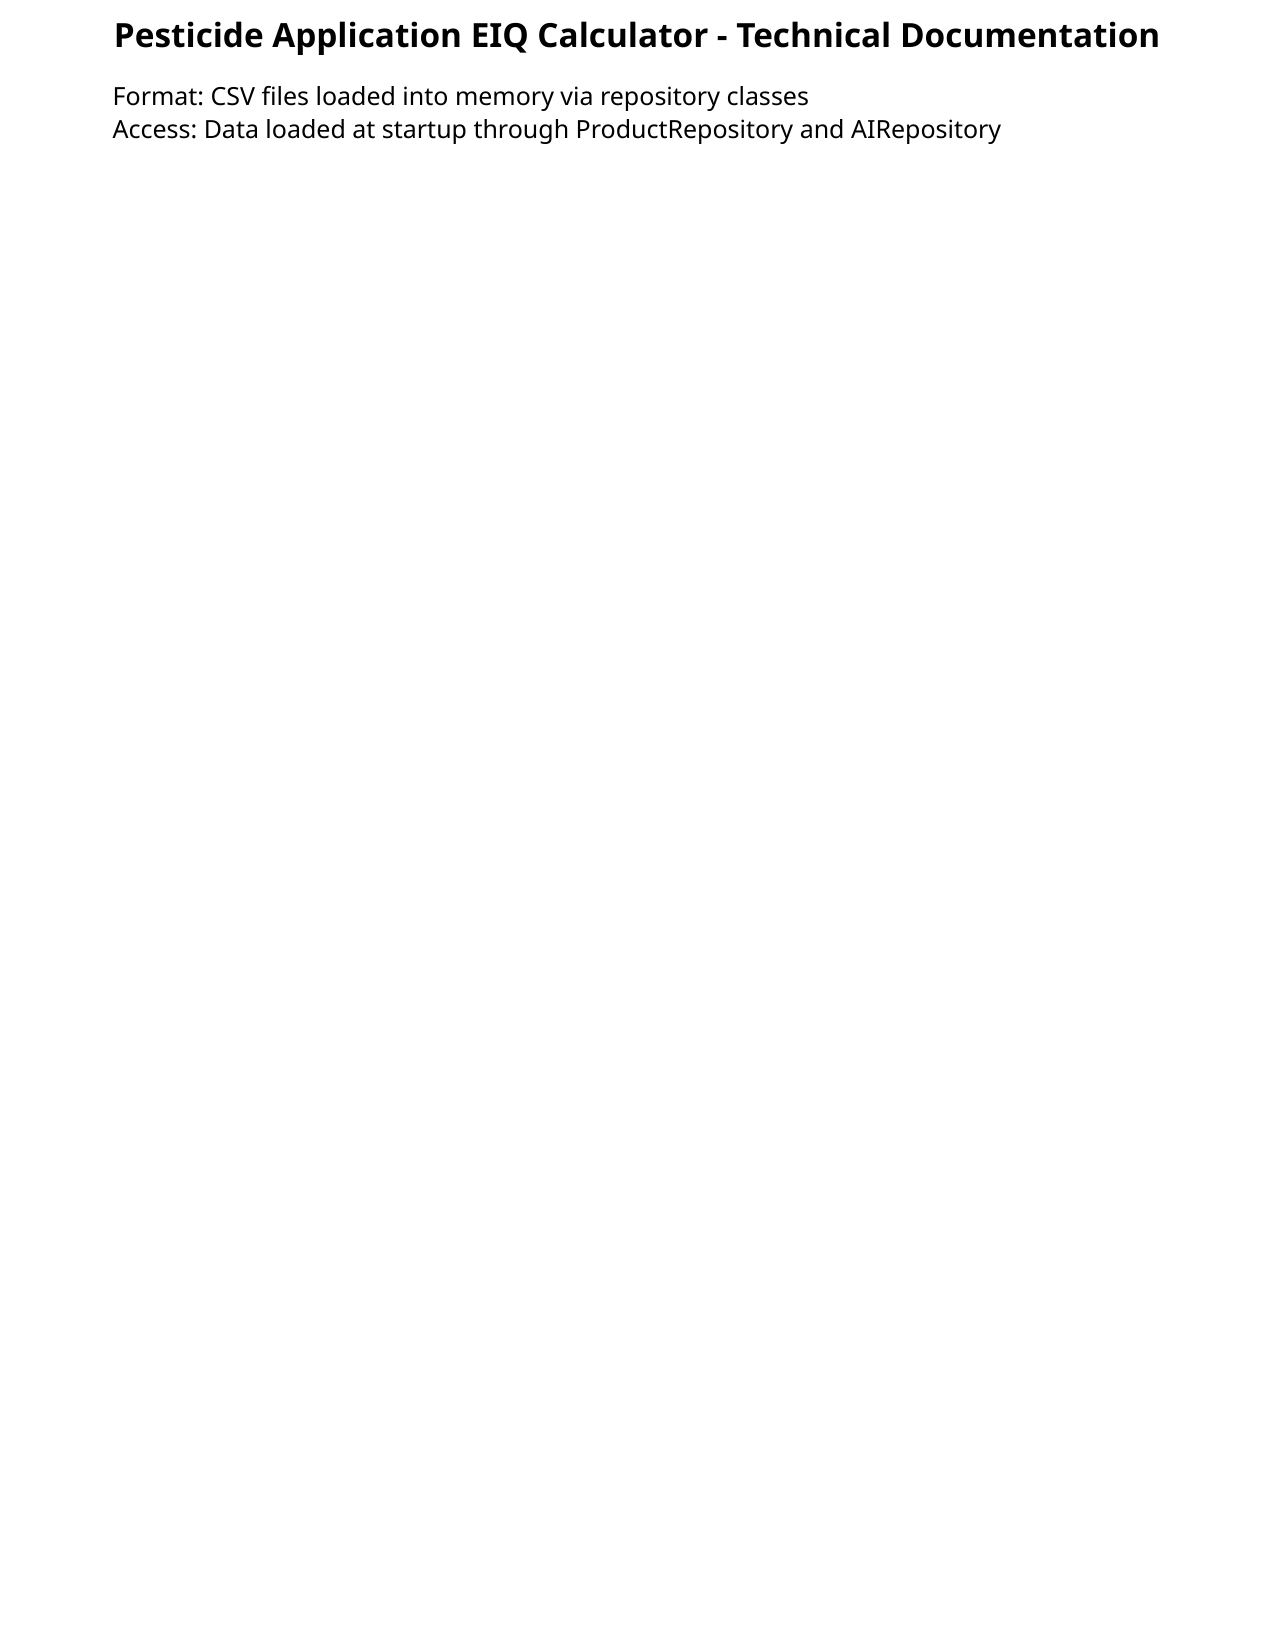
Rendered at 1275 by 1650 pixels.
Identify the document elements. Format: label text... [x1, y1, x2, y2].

text Format: CSV files loaded into memory via repository classes [112, 78, 1200, 112]
text Access: Data loaded at startup through ProductRepository and AIRepository [112, 112, 1200, 146]
